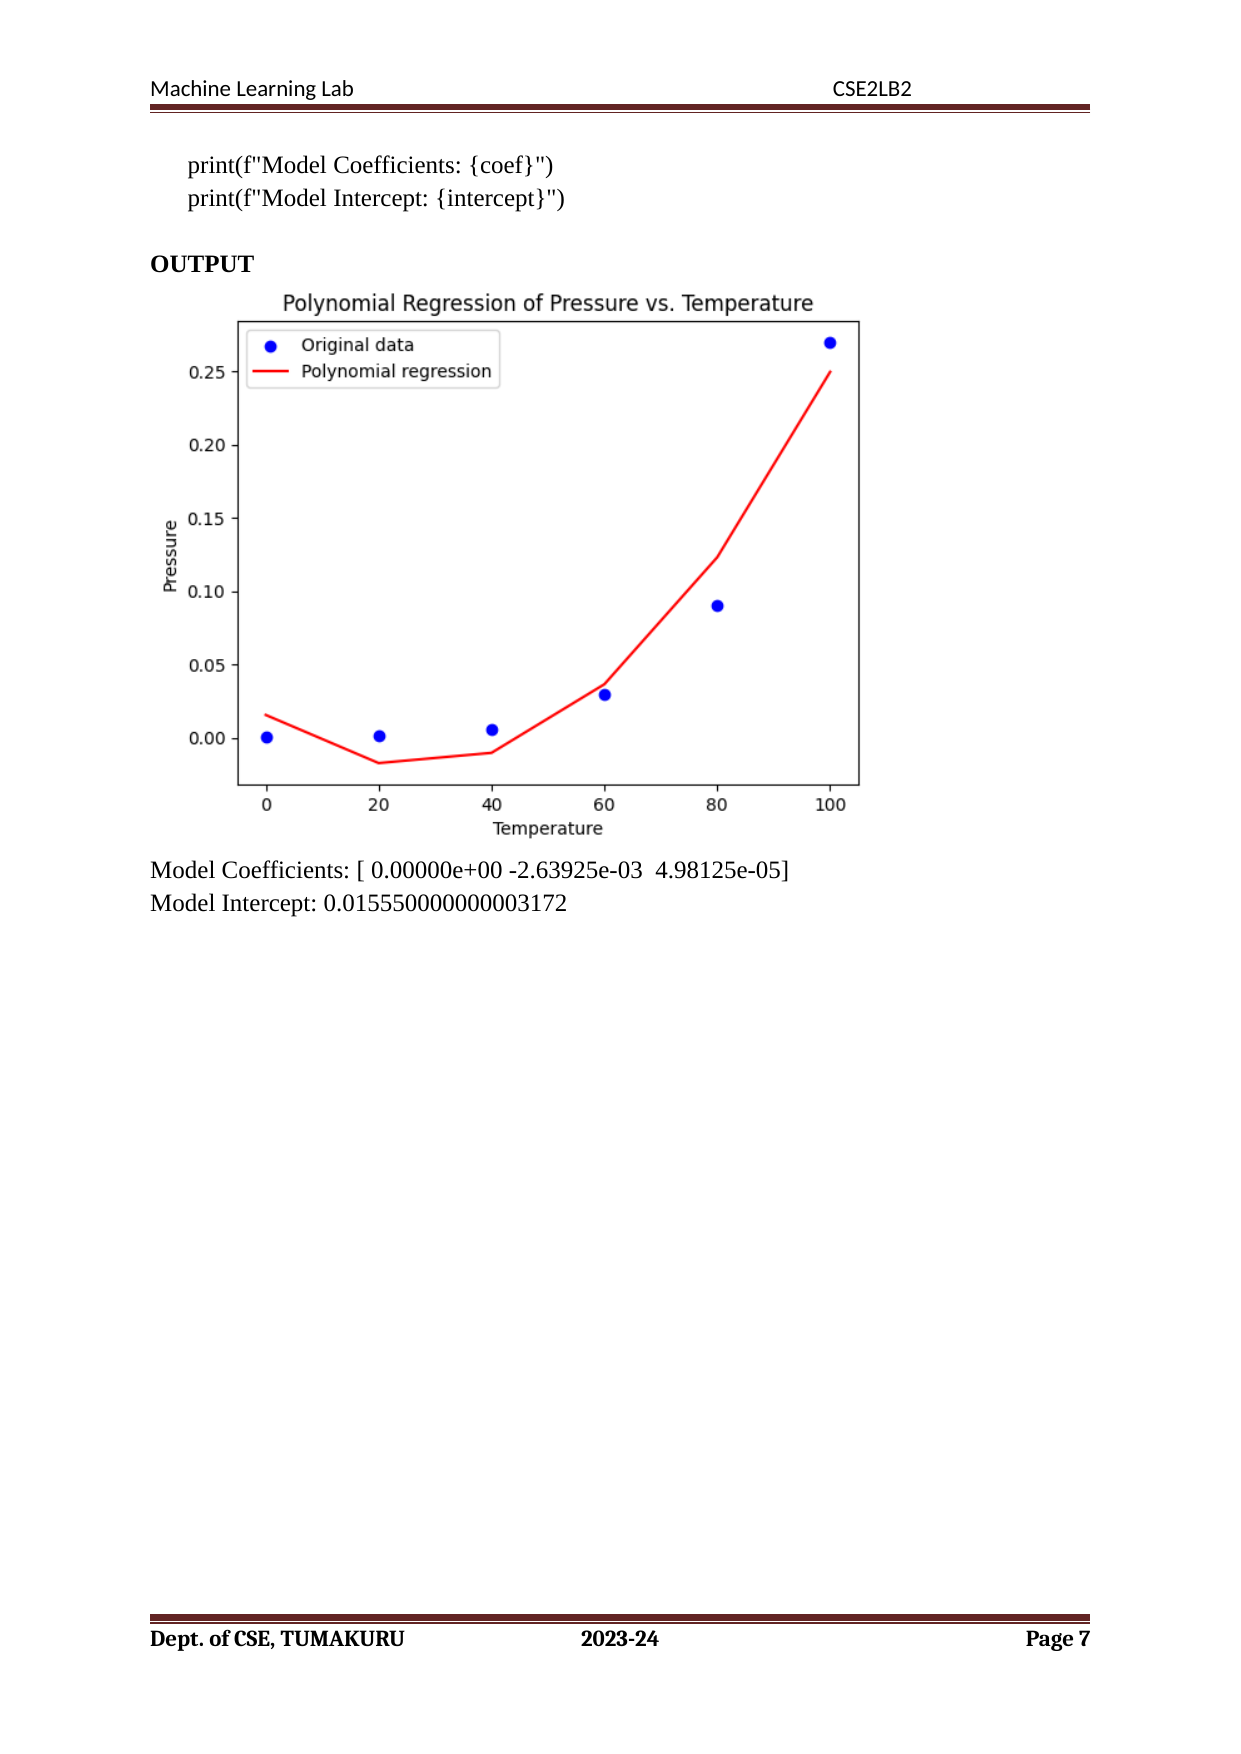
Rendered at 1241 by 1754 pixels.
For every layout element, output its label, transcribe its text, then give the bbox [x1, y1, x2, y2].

list print(f"Model Coefficients: {coef}") [187, 150, 1090, 179]
text Model Intercept: 0.015550000000003172 [150, 888, 1090, 917]
text OUTPUT [150, 249, 1090, 278]
text Model Coefficients: [ 0.00000e+00 -2.63925e-03 4.98125e-05] [150, 855, 1090, 884]
picture [150, 282, 871, 851]
list print(f"Model Intercept: {intercept}") [187, 183, 1090, 212]
